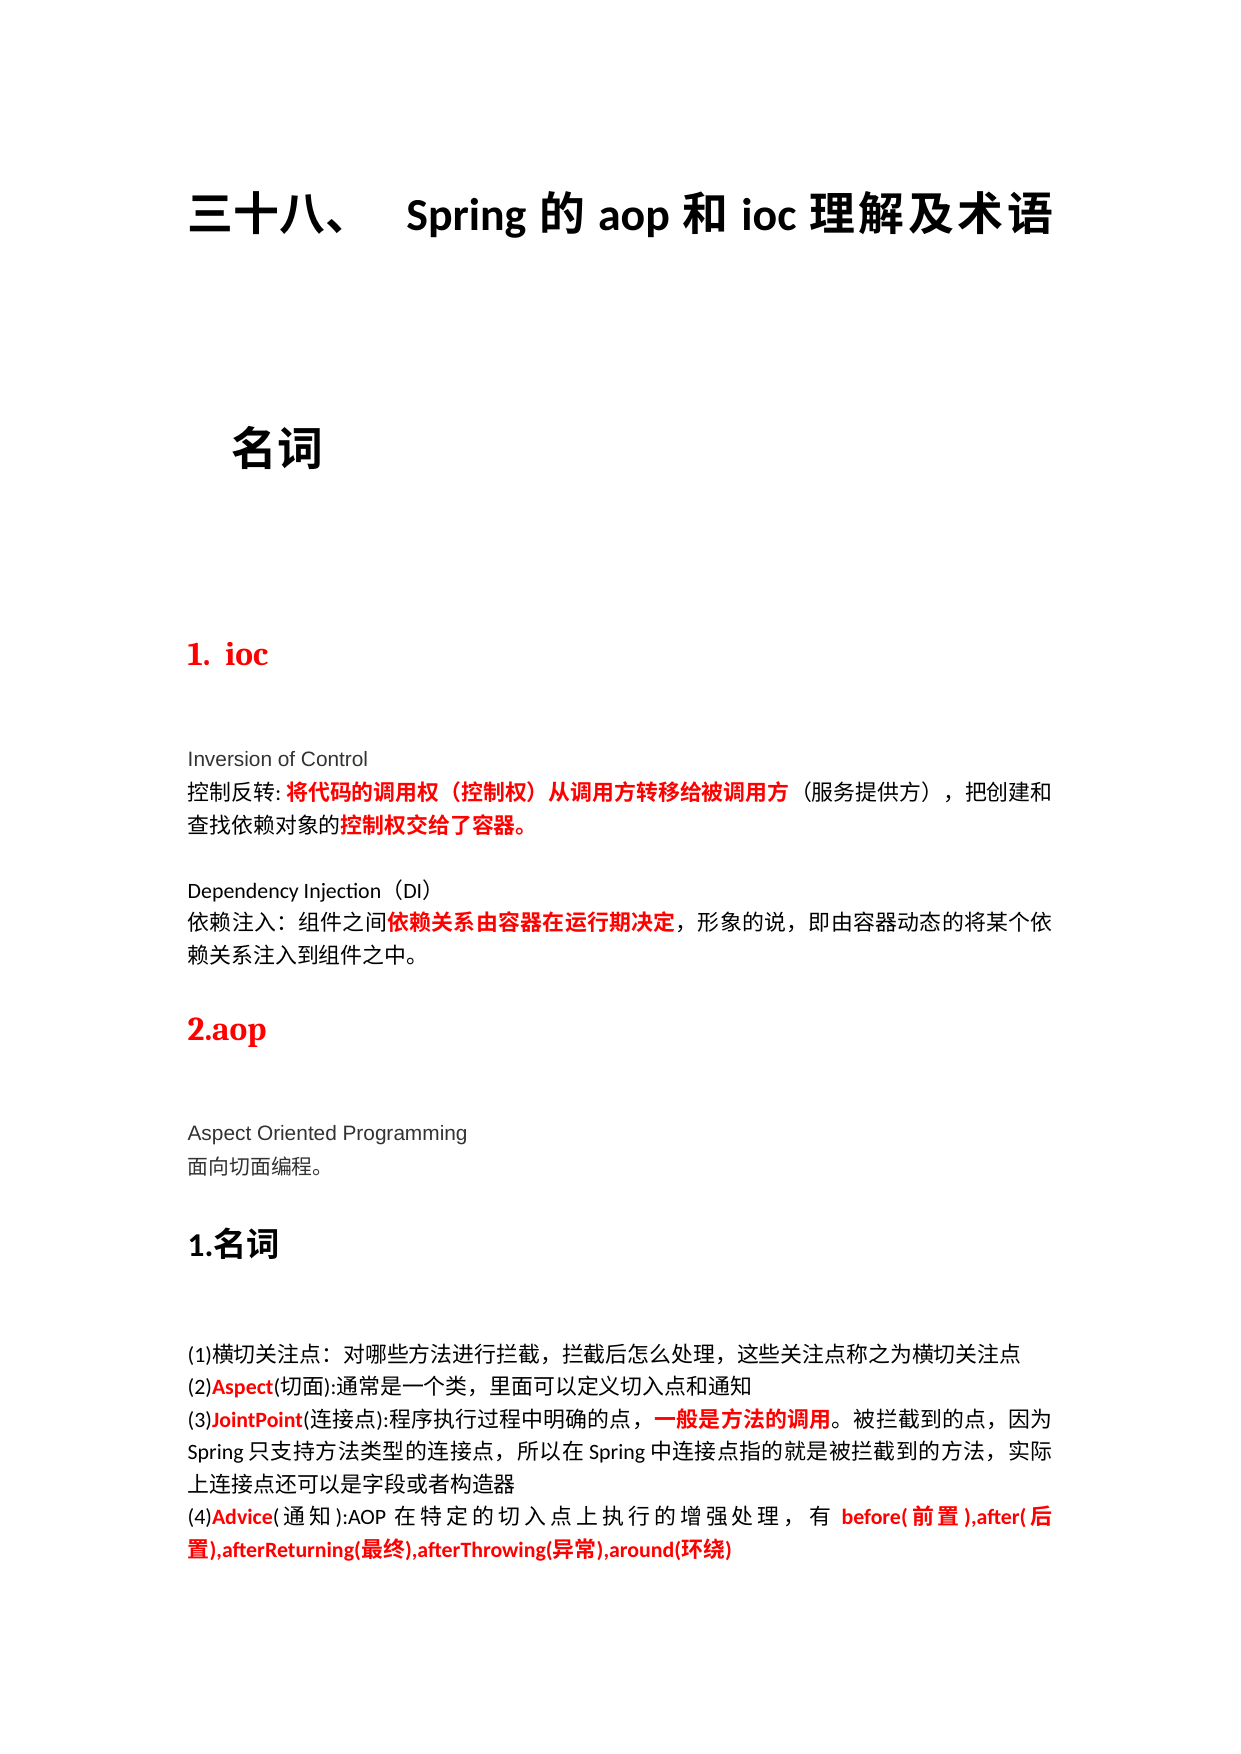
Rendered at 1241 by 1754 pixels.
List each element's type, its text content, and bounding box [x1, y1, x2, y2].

text 面向切面编程。 [187, 1149, 1053, 1182]
text (3)JointPoint(连接点):程序执行过程中明确的点，一般是方法的调用。被拦截到的点，因为Spring只支持方法类型的连接点，所以在Spring中连接点指的就是被拦截到的方法，实际上连接点还可以是字段或者构造器 [187, 1401, 1053, 1499]
text Aspect Oriented Programming [187, 1117, 1053, 1149]
subtitle 2.aop [187, 997, 1053, 1062]
subtitle 1.名词 [187, 1209, 1053, 1274]
text 控制反转: 将代码的调用权（控制权）从调用方转移给被调用方（服务提供方），把创建和查找依赖对象的控制权交给了容器。 [187, 775, 1053, 840]
text Inversion of Control [187, 742, 1053, 775]
text (4)Advice(通知):AOP在特定的切入点上执行的增强处理，有before(前置),after(后置),afterReturning(最终),afterThrowing(异常),around(环绕) [187, 1499, 1053, 1564]
subtitle ioc [187, 622, 1053, 687]
text (2)Aspect(切面):通常是一个类，里面可以定义切入点和通知 [187, 1369, 1053, 1401]
text Dependency Injection（DI） [187, 872, 1053, 905]
text (1)横切关注点：对哪些方法进行拦截，拦截后怎么处理，这些关注点称之为横切关注点 [187, 1336, 1053, 1369]
subtitle Spring的aop和ioc理解及术语名词 [187, 162, 1053, 494]
text 依赖注入：组件之间依赖关系由容器在运行期决定，形象的说，即由容器动态的将某个依赖关系注入到组件之中。 [187, 905, 1053, 970]
